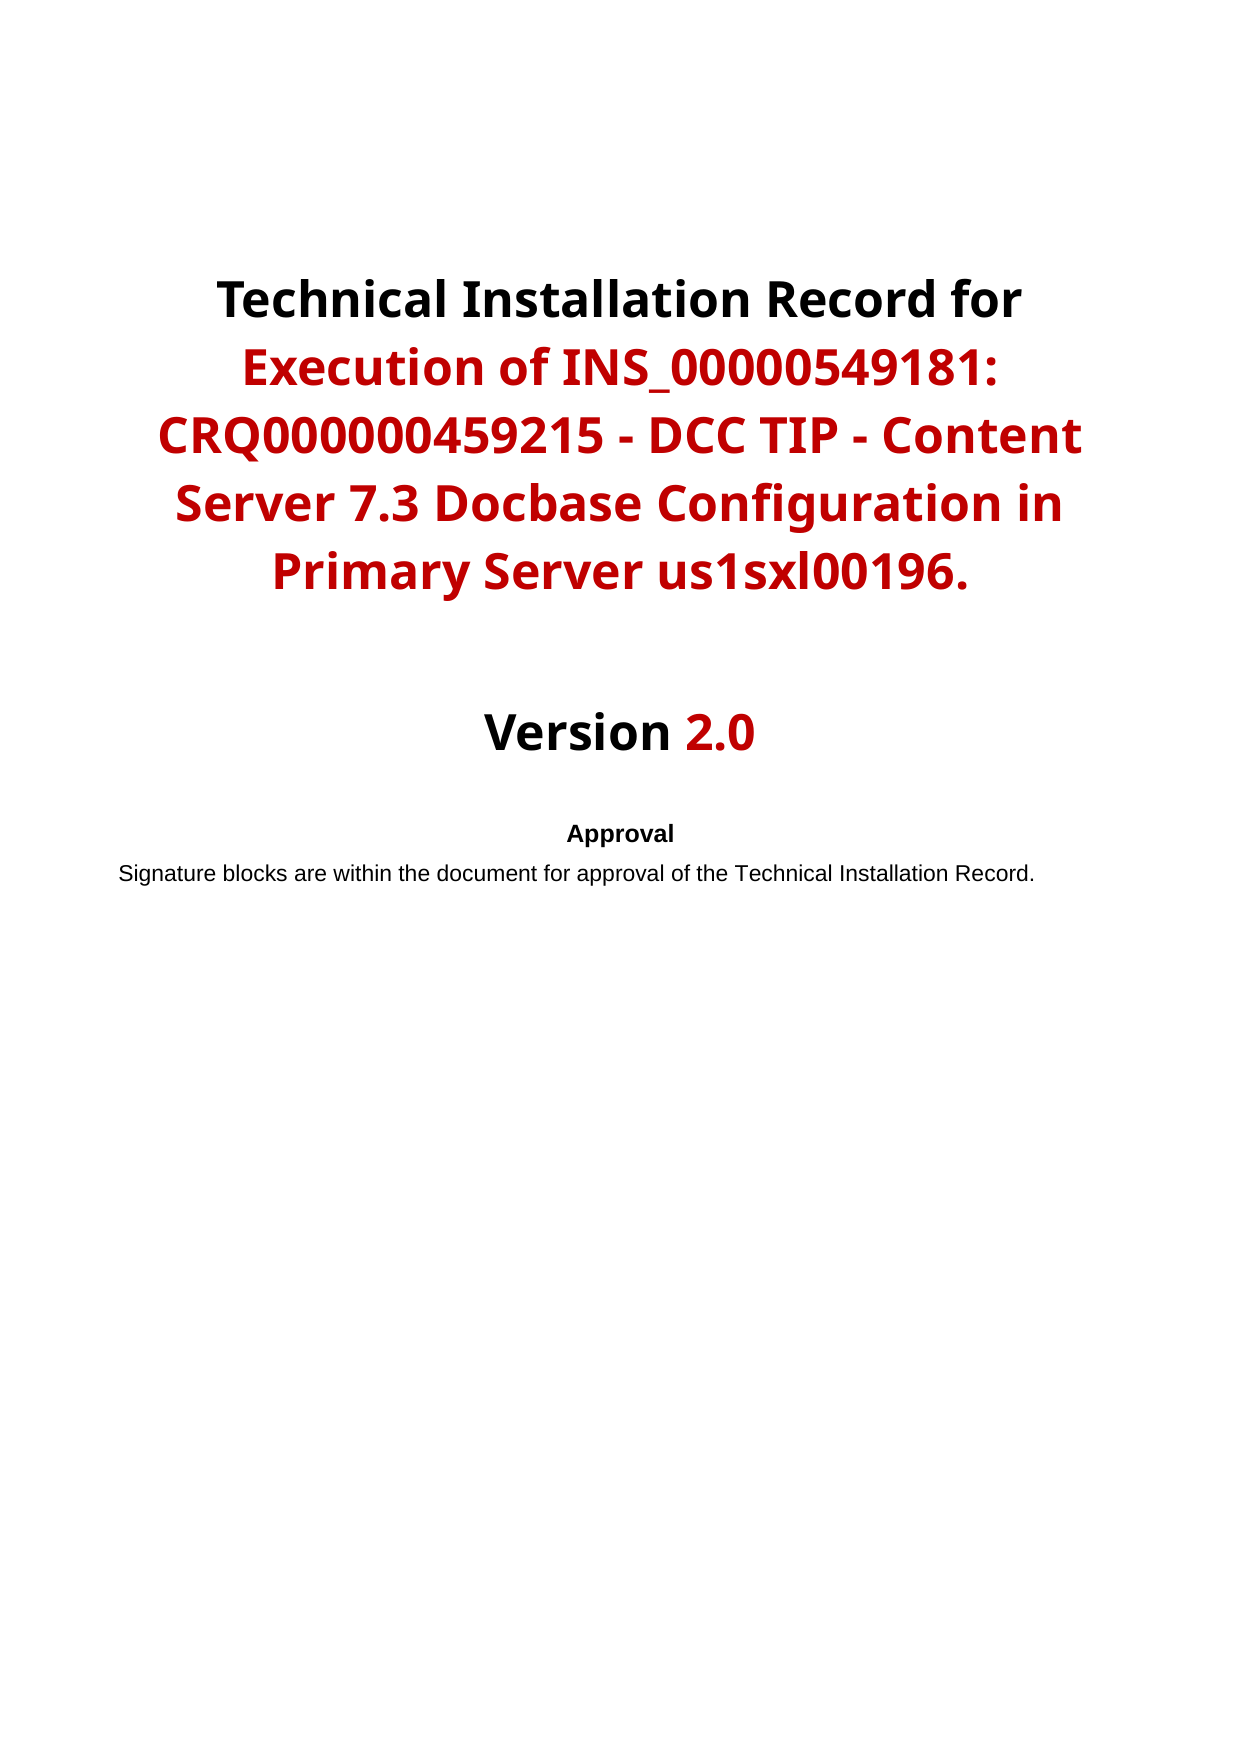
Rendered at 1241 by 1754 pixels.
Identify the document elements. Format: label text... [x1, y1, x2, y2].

text Approval [118, 819, 1122, 848]
title Technical Installation Record for Execution of INS_00000549181: CRQ000000459215 - DCC TIP - Content Server 7.3 Docbase Configuration in Primary Server us1sxl00196. [118, 263, 1122, 604]
text Signature blocks are within the document for approval of the Technical Installation Record. [118, 860, 1122, 887]
title Version 2.0 [118, 697, 1122, 765]
